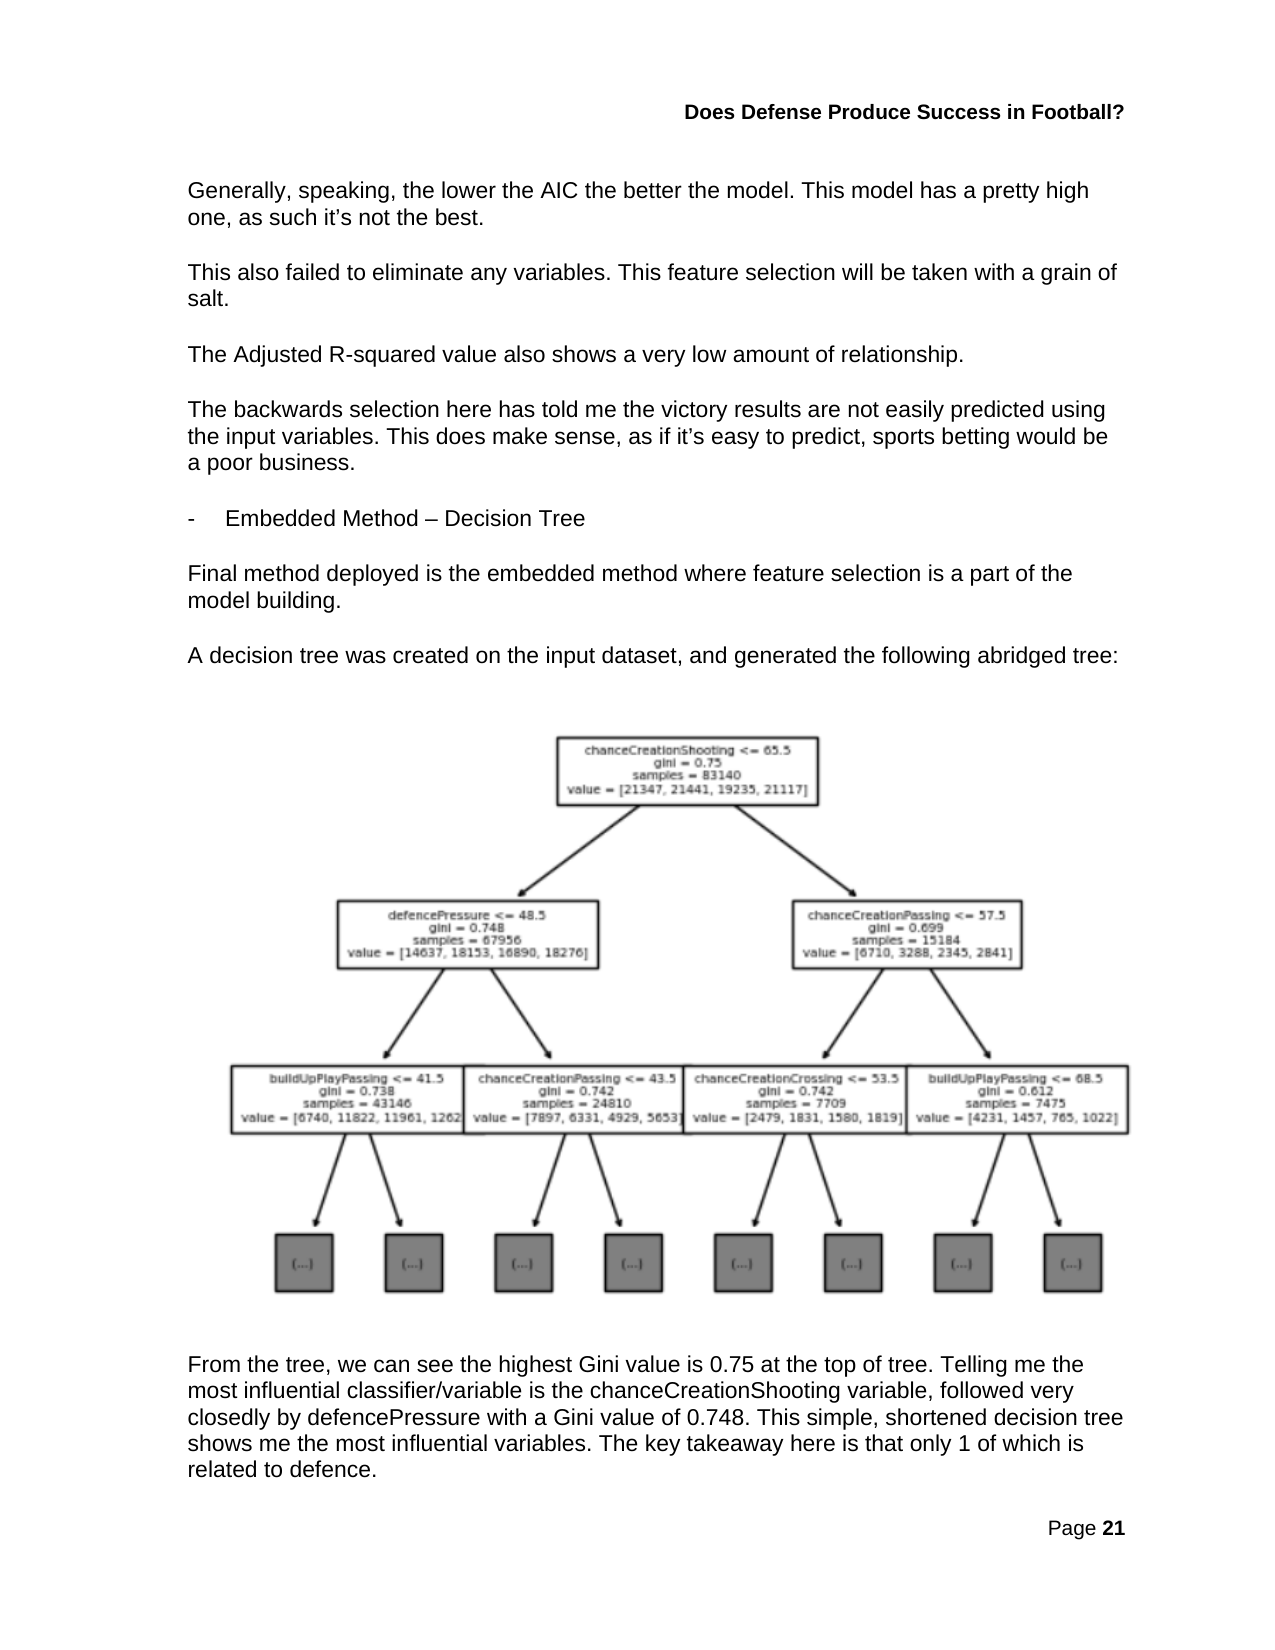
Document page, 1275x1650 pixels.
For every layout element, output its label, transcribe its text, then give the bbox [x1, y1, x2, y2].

text This also failed to eliminate any variables. This feature selection will be taken with a grain of salt. [187, 259, 1125, 312]
text Generally, speaking, the lower the AIC the better the model. This model has a pretty high one, as such it’s not the best. [187, 177, 1125, 230]
text The backwards selection here has told me the victory results are not easily predicted using the input variables. This does make sense, as if it’s easy to predict, sports betting would be a poor business. [187, 396, 1125, 476]
text A decision tree was created on the input dataset, and generated the following abridged tree: [187, 642, 1125, 668]
text From the tree, we can see the highest Gini value is 0.75 at the top of tree. Telling me the most influential classifier/variable is the chanceCreationShooting variable, followed very closedly by defencePressure with a Gini value of 0.748. This simple, shortened decision tree shows me the most influential variables. The key takeaway here is that only 1 of which is related to defence. [187, 1351, 1125, 1483]
text The Adjusted R-squared value also shows a very low amount of relationship. [187, 341, 1125, 367]
list Embedded Method – Decision Tree [187, 505, 1125, 531]
text Final method deployed is the embedded method where feature selection is a part of the model building. [187, 560, 1125, 613]
picture [187, 697, 1163, 1322]
